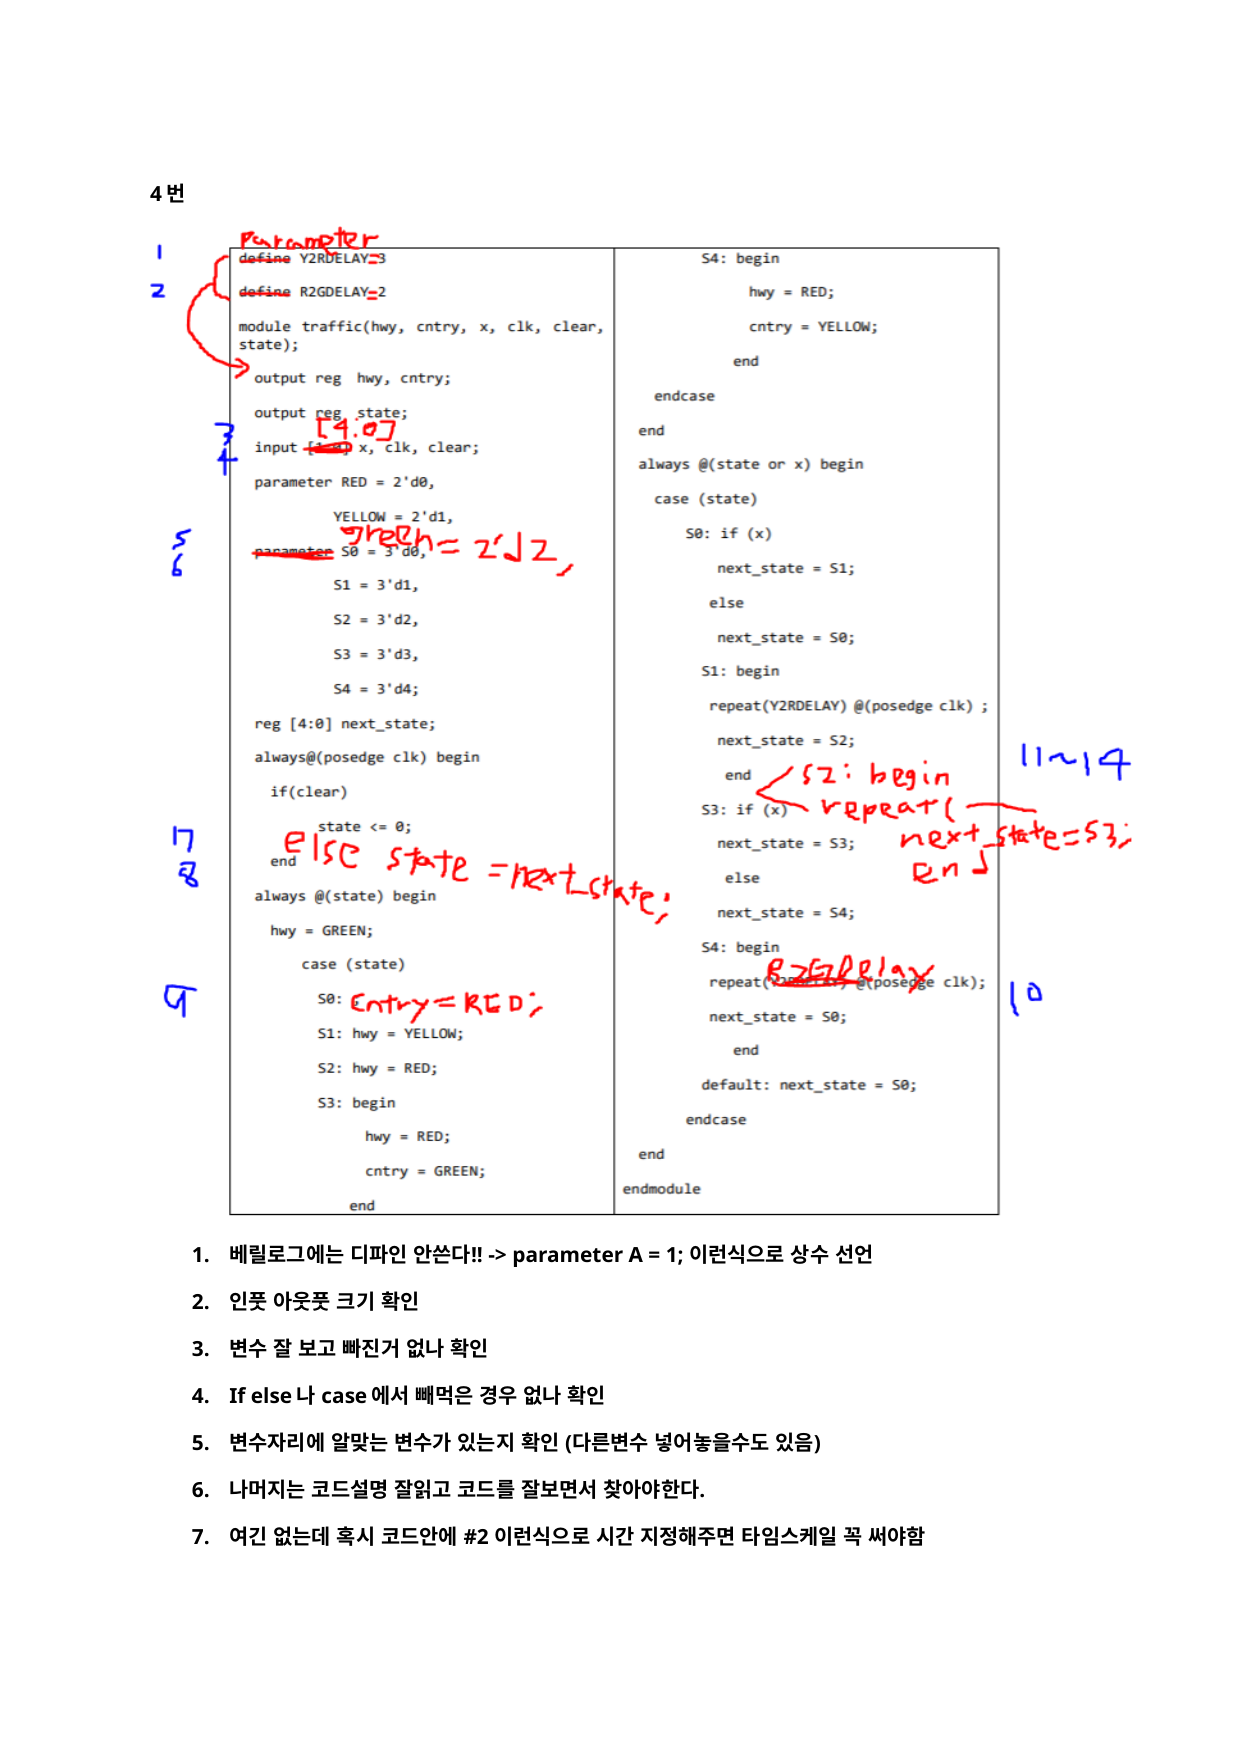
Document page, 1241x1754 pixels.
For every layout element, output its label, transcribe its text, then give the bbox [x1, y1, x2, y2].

list 변수자리에 알맞는 변수가 있는지 확인 (다른변수 넣어놓을수도 있음) [192, 1426, 1090, 1457]
list 여긴 없는데 혹시 코드안에 #2 이런식으로 시간 지정해주면 타임스케일 꼭 써야함 [192, 1520, 1090, 1551]
list 나머지는 코드설명 잘읽고 코드를 잘보면서 찾아야한다. [192, 1473, 1090, 1504]
picture [150, 226, 1132, 1220]
list 인풋 아웃풋 크기 확인 [192, 1286, 1090, 1316]
list 변수 잘 보고 빠진거 없나 확인 [192, 1332, 1090, 1363]
list If else나 case에서 빼먹은 경우 없나 확인 [192, 1379, 1090, 1410]
list 베릴로그에는 디파인 안쓴다!! -> parameter A = 1; 이런식으로 상수 선언 [192, 1238, 1090, 1269]
text 4번 [150, 177, 1090, 207]
